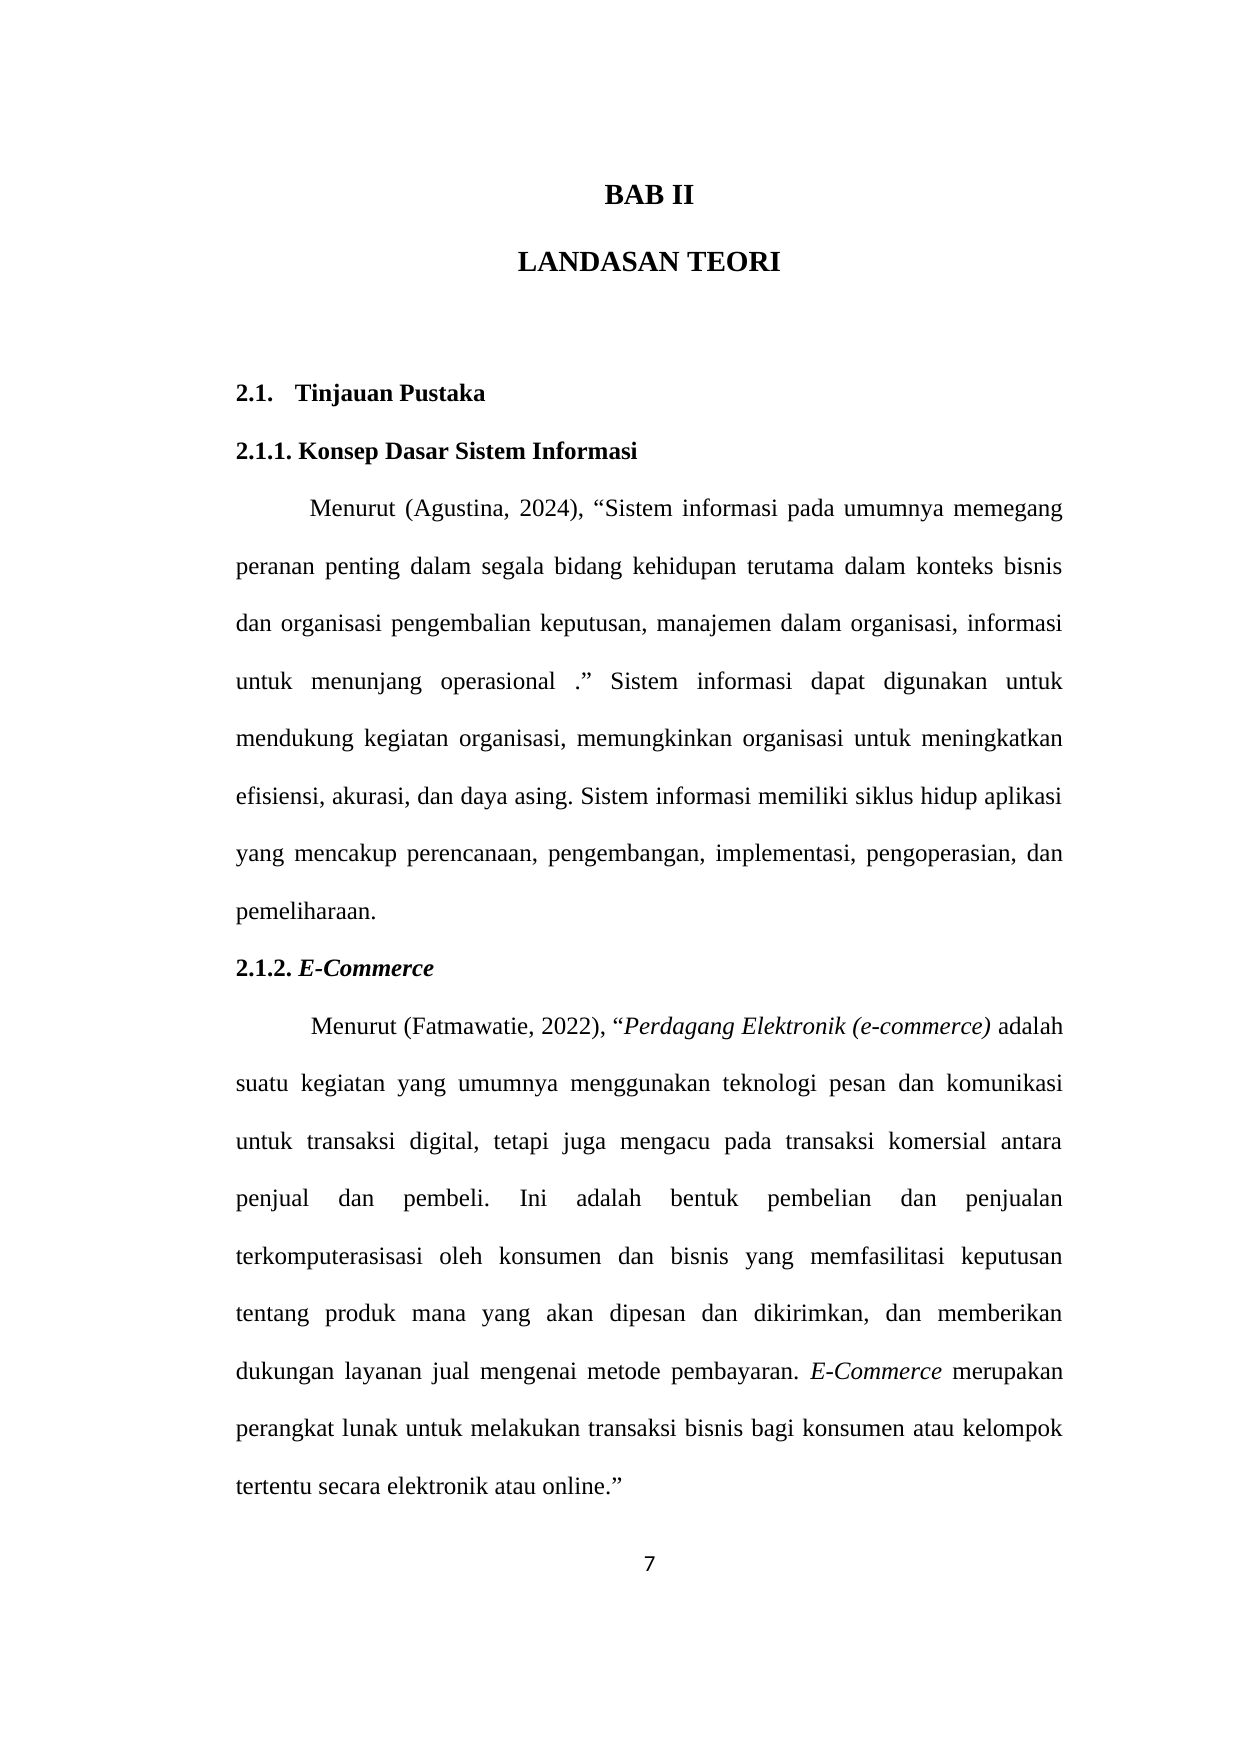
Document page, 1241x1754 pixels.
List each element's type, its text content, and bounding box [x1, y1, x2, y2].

text 2.1.2. E-Commerce [236, 953, 1063, 982]
text LANDASAN TEORI [236, 244, 1063, 278]
text Menurut (Agustina, 2024), “Sistem informasi pada umumnya memegang peranan penting dalam segala bidang kehidupan terutama dalam konteks bisnis dan organisasi pengembalian keputusan, manajemen dalam organisasi, informasi untuk menunjang operasional .” Sistem informasi dapat digunakan untuk mendukung kegiatan organisasi, memungkinkan organisasi untuk meningkatkan efisiensi, akurasi, dan daya asing. Sistem informasi memiliki siklus hidup aplikasi yang mencakup perencanaan, pengembangan, implementasi, pengoperasian, dan pemeliharaan. [236, 493, 1063, 924]
text Menurut (Fatmawatie, 2022), “Perdagang Elektronik (e-commerce) adalah suatu kegiatan yang umumnya menggunakan teknologi pesan dan komunikasi untuk transaksi digital, tetapi juga mengacu pada transaksi komersial antara penjual dan pembeli. Ini adalah bentuk pembelian dan penjualan terkomputerasisasi oleh konsumen dan bisnis yang memfasilitasi keputusan tentang produk mana yang akan dipesan dan dikirimkan, dan memberikan dukungan layanan jual mengenai metode pembayaran. E-Commerce merupakan perangkat lunak untuk melakukan transaksi bisnis bagi konsumen atau kelompok tertentu secara elektronik atau online.” [236, 1011, 1063, 1499]
text BAB II [236, 177, 1063, 211]
text 2.1.1. Konsep Dasar Sistem Informasi [236, 436, 1063, 464]
text 2.1. Tinjauan Pustaka [236, 378, 1063, 407]
